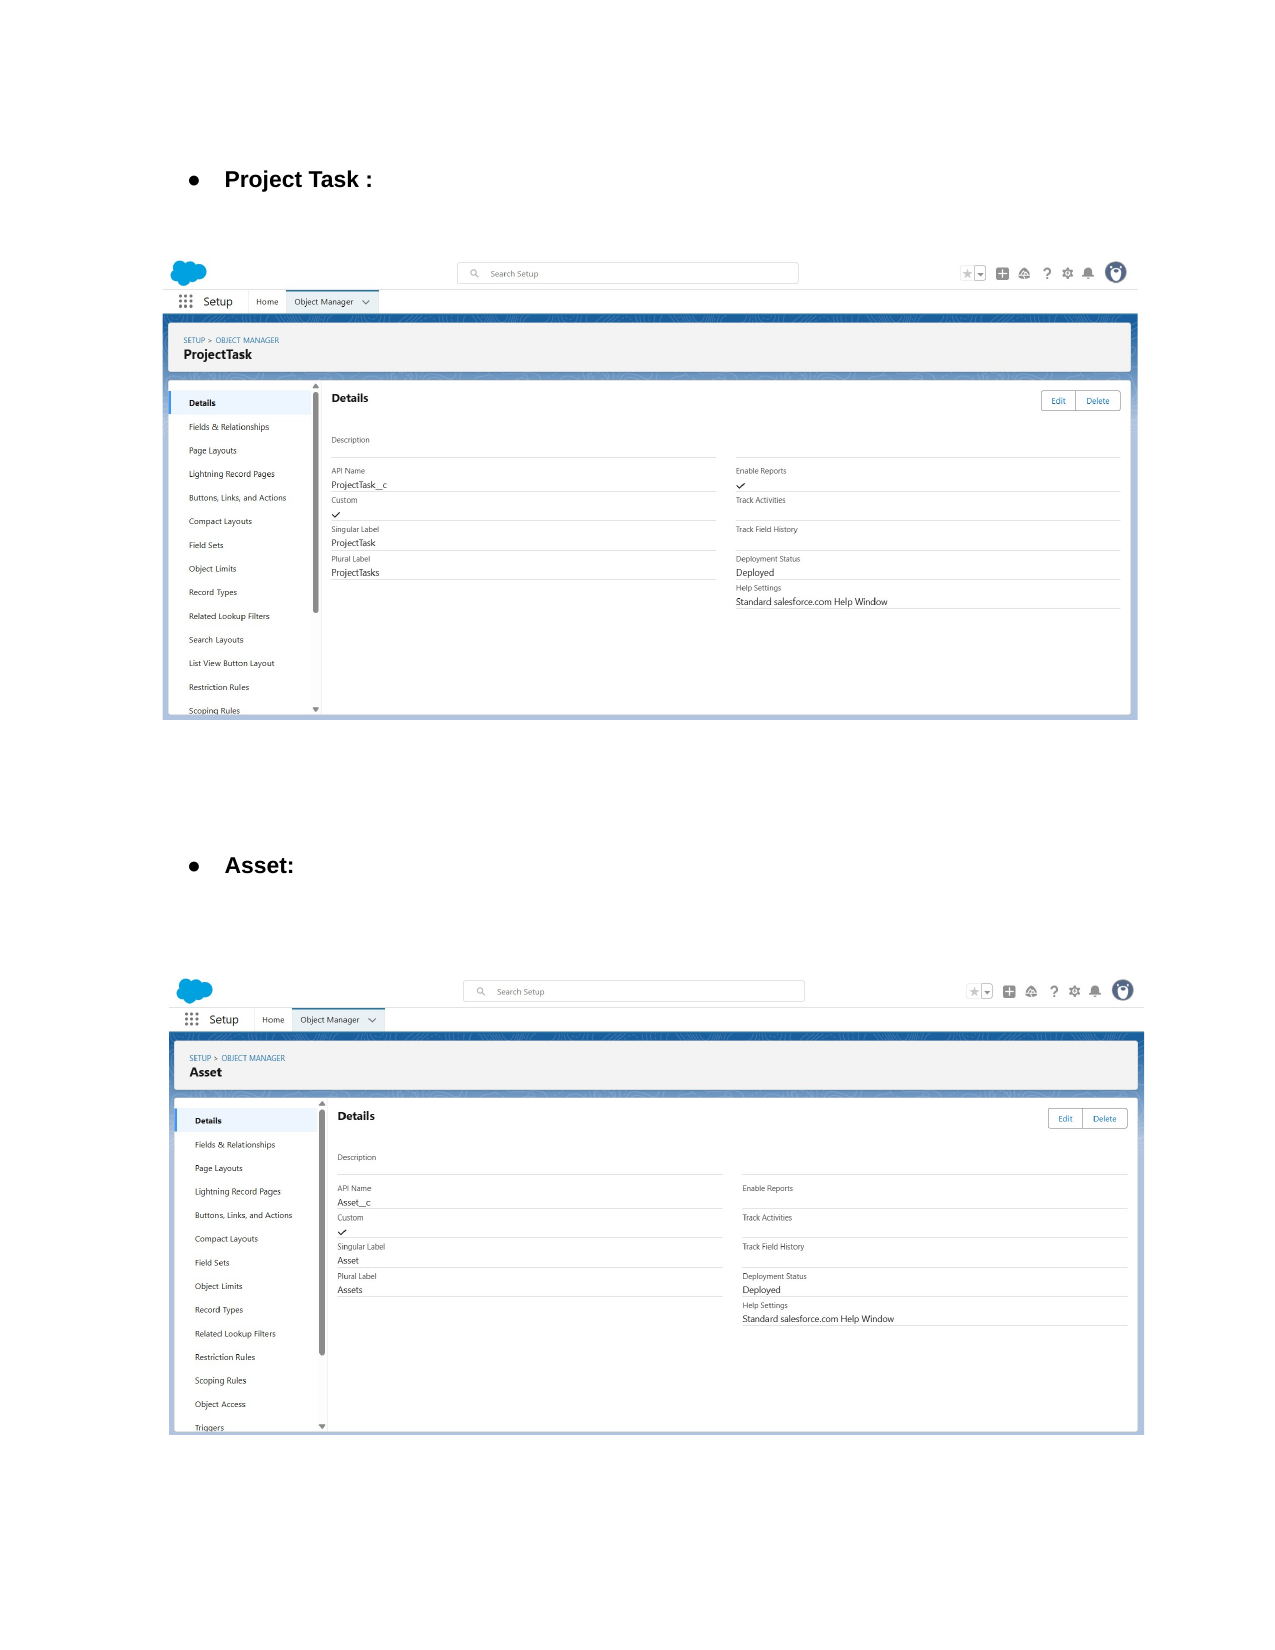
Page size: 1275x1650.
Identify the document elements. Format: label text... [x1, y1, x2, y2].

list Project Task : [187, 166, 1213, 192]
list Asset: [187, 852, 1213, 878]
picture [169, 976, 1145, 1435]
picture [162, 258, 1138, 720]
